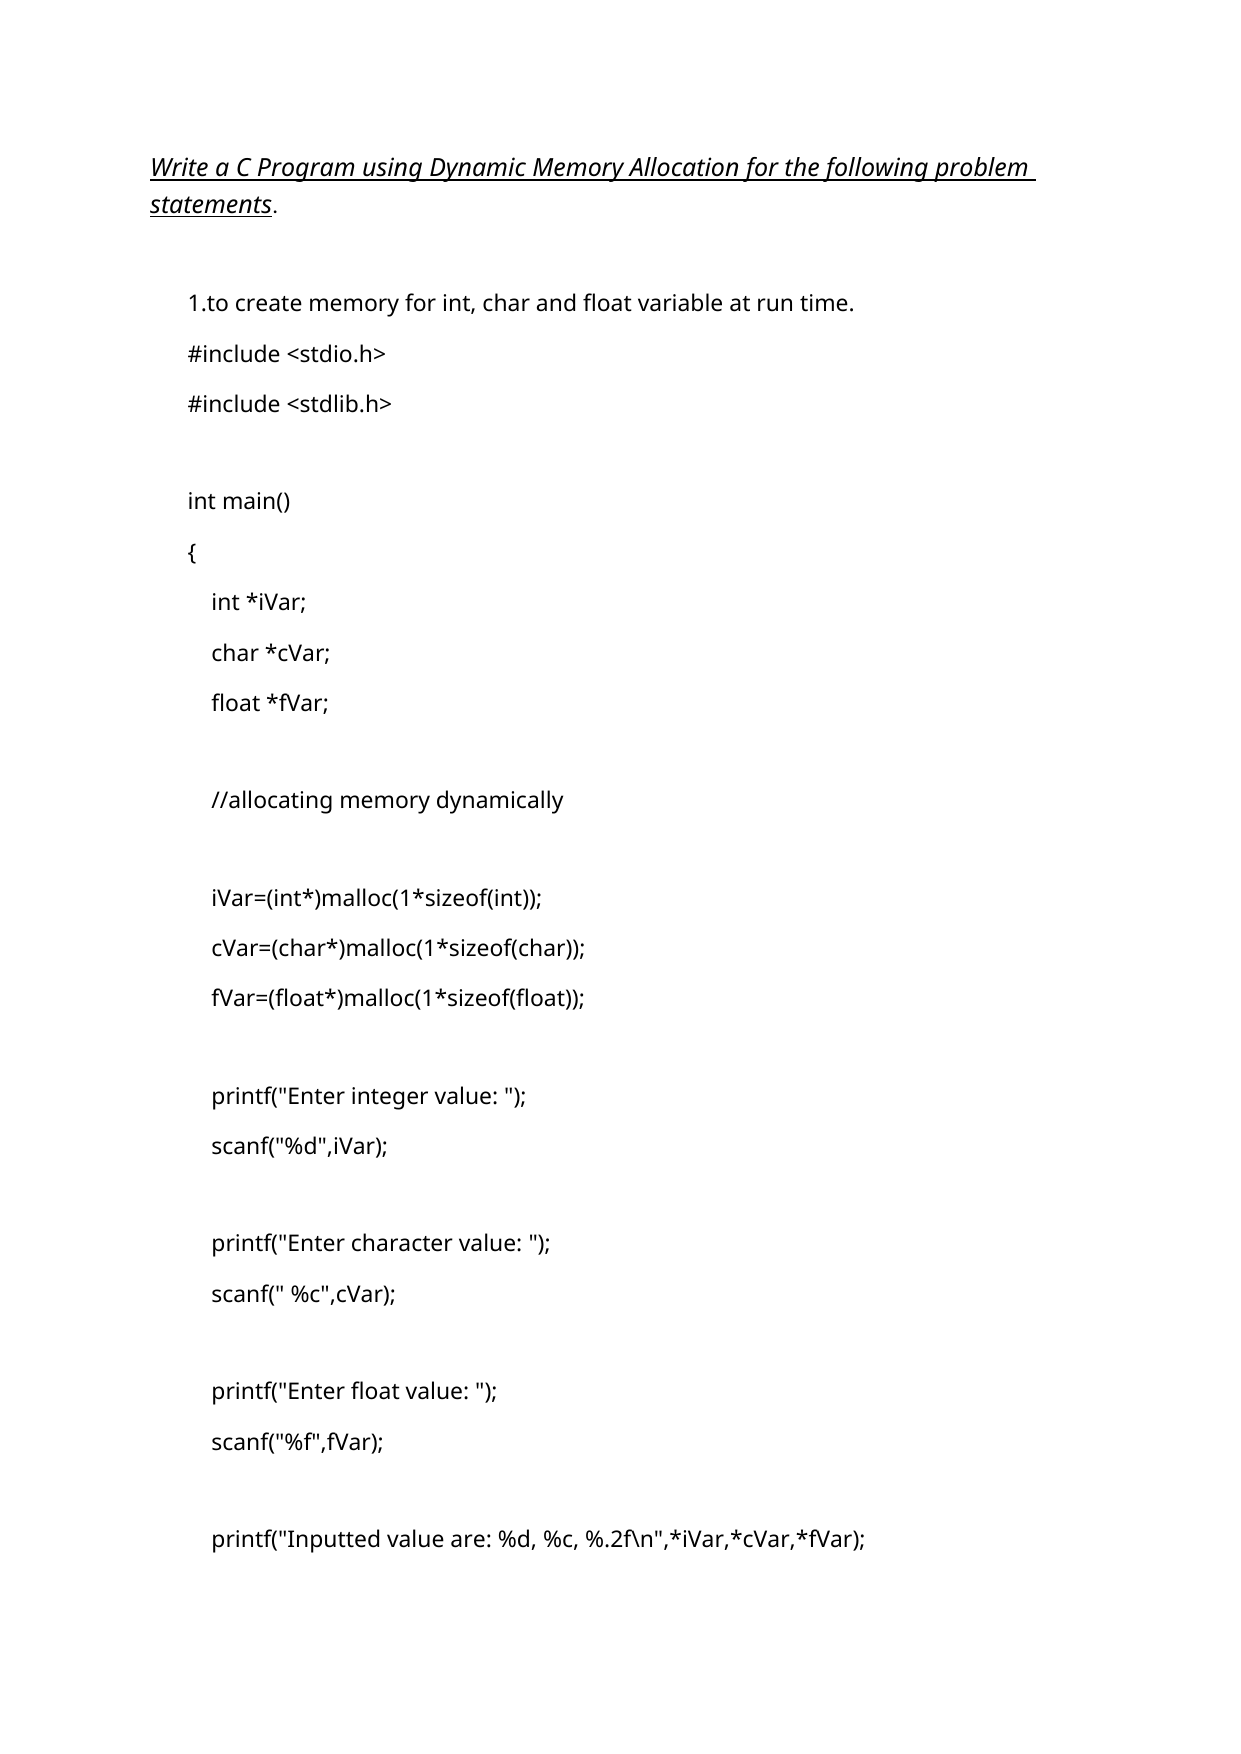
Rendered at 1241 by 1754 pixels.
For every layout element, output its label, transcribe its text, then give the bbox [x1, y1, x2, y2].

text cVar=(char*)malloc(1*sizeof(char)); [187, 932, 1090, 963]
text iVar=(int*)malloc(1*sizeof(int)); [187, 881, 1090, 913]
text scanf("%f",fVar); [187, 1425, 1090, 1457]
text scanf("%d",iVar); [187, 1130, 1090, 1161]
text char *cVar; [187, 636, 1090, 668]
text Write a C Program using Dynamic Memory Allocation for the following problem statements. [150, 150, 1090, 221]
text { [187, 536, 1090, 567]
text int main() [187, 485, 1090, 516]
text float *fVar; [187, 687, 1090, 718]
text #include <stdio.h> [187, 337, 1090, 369]
text printf("Enter character value: "); [187, 1227, 1090, 1258]
text printf("Enter float value: "); [187, 1375, 1090, 1406]
text fVar=(float*)malloc(1*sizeof(float)); [187, 982, 1090, 1013]
text int *iVar; [187, 586, 1090, 617]
text 1.to create memory for int, char and float variable at run time. [187, 287, 1090, 318]
text printf("Enter integer value: "); [187, 1079, 1090, 1111]
text printf("Inputted value are: %d, %c, %.2f\n",*iVar,*cVar,*fVar); [187, 1523, 1090, 1554]
text scanf(" %c",cVar); [187, 1278, 1090, 1309]
text #include <stdlib.h> [187, 388, 1090, 419]
text //allocating memory dynamically [187, 784, 1090, 815]
